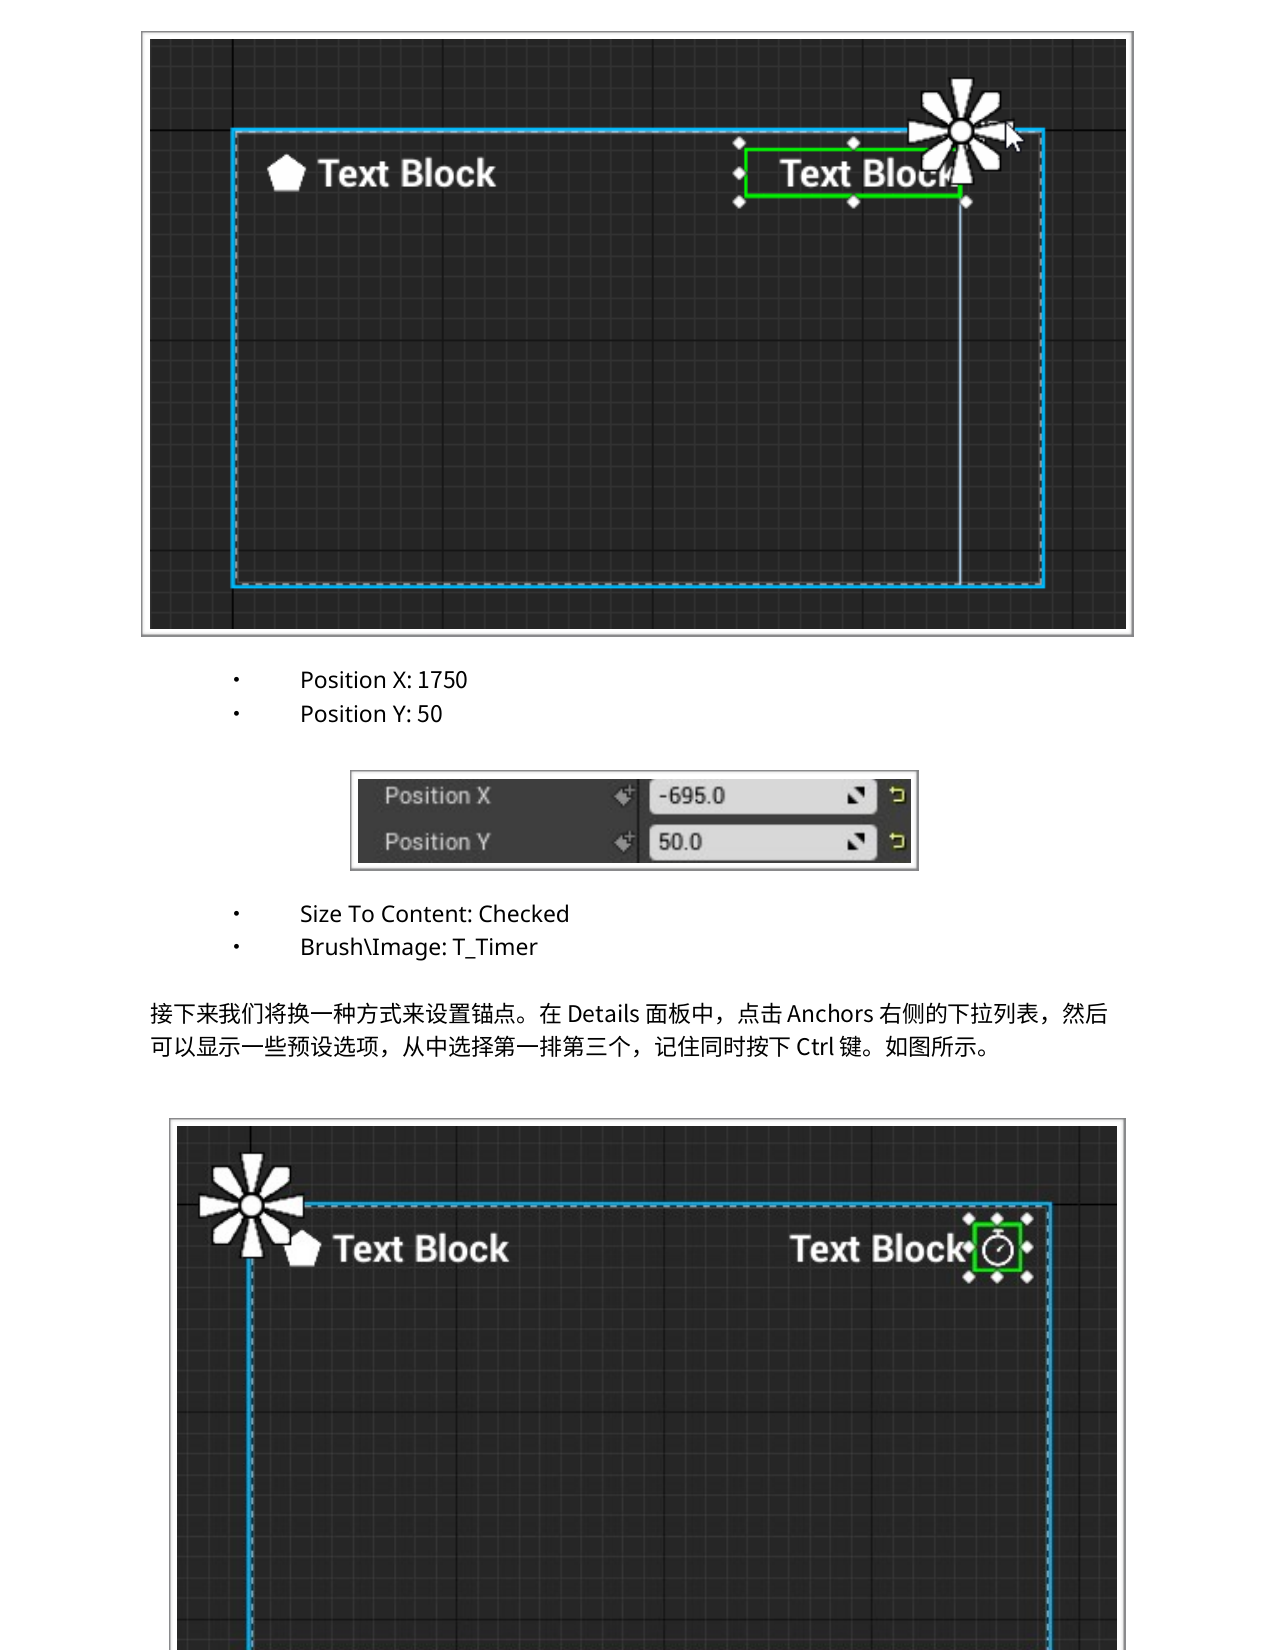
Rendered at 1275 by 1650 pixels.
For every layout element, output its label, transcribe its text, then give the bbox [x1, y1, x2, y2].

picture [350, 770, 919, 871]
text • Brush\Image: T_Timer [150, 929, 1125, 963]
text • Position Y: 50 [150, 696, 1125, 729]
picture [141, 31, 1134, 637]
text • Position X: 1750 [150, 637, 1125, 696]
text 接下来我们将换一种方式来设置锚点。在Details面板中，点击Anchors右侧的下拉列表，然后可以显示一些预设选项，从中选择第一排第三个，记住同时按下Ctrl键。如图所示。 [150, 996, 1125, 1062]
picture [169, 1118, 1126, 1650]
